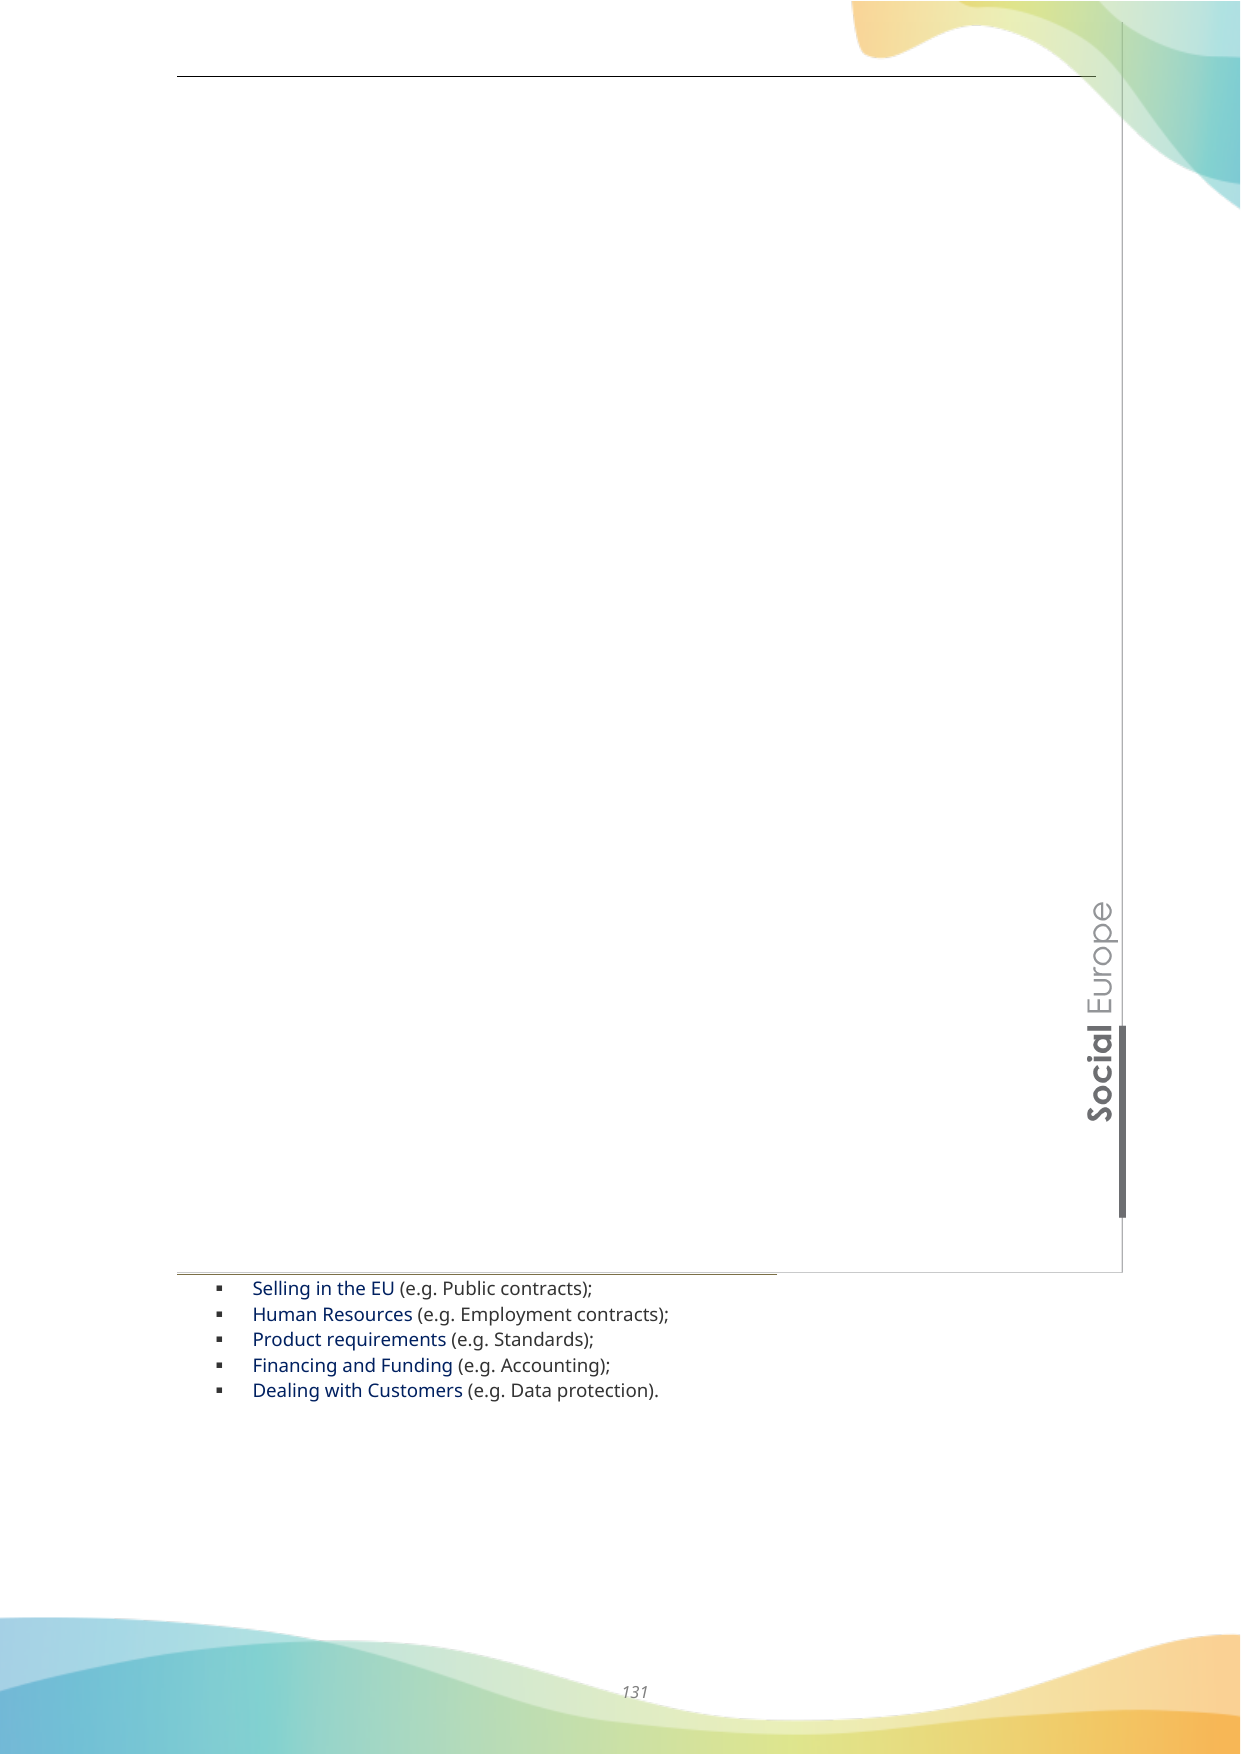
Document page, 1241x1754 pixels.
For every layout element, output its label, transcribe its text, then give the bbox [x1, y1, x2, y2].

picture [177, 1, 1241, 1273]
picture [0, 1613, 1241, 1754]
list Human Resources (e.g. Employment contracts); [215, 1301, 1092, 1326]
list Product requirements (e.g. Standards); [215, 1326, 1092, 1352]
list Financing and Funding (e.g. Accounting); [215, 1352, 1092, 1377]
list Dealing with Customers (e.g. Data protection). [215, 1377, 1092, 1403]
list Selling in the EU (e.g. Public contracts); [215, 1275, 1092, 1301]
